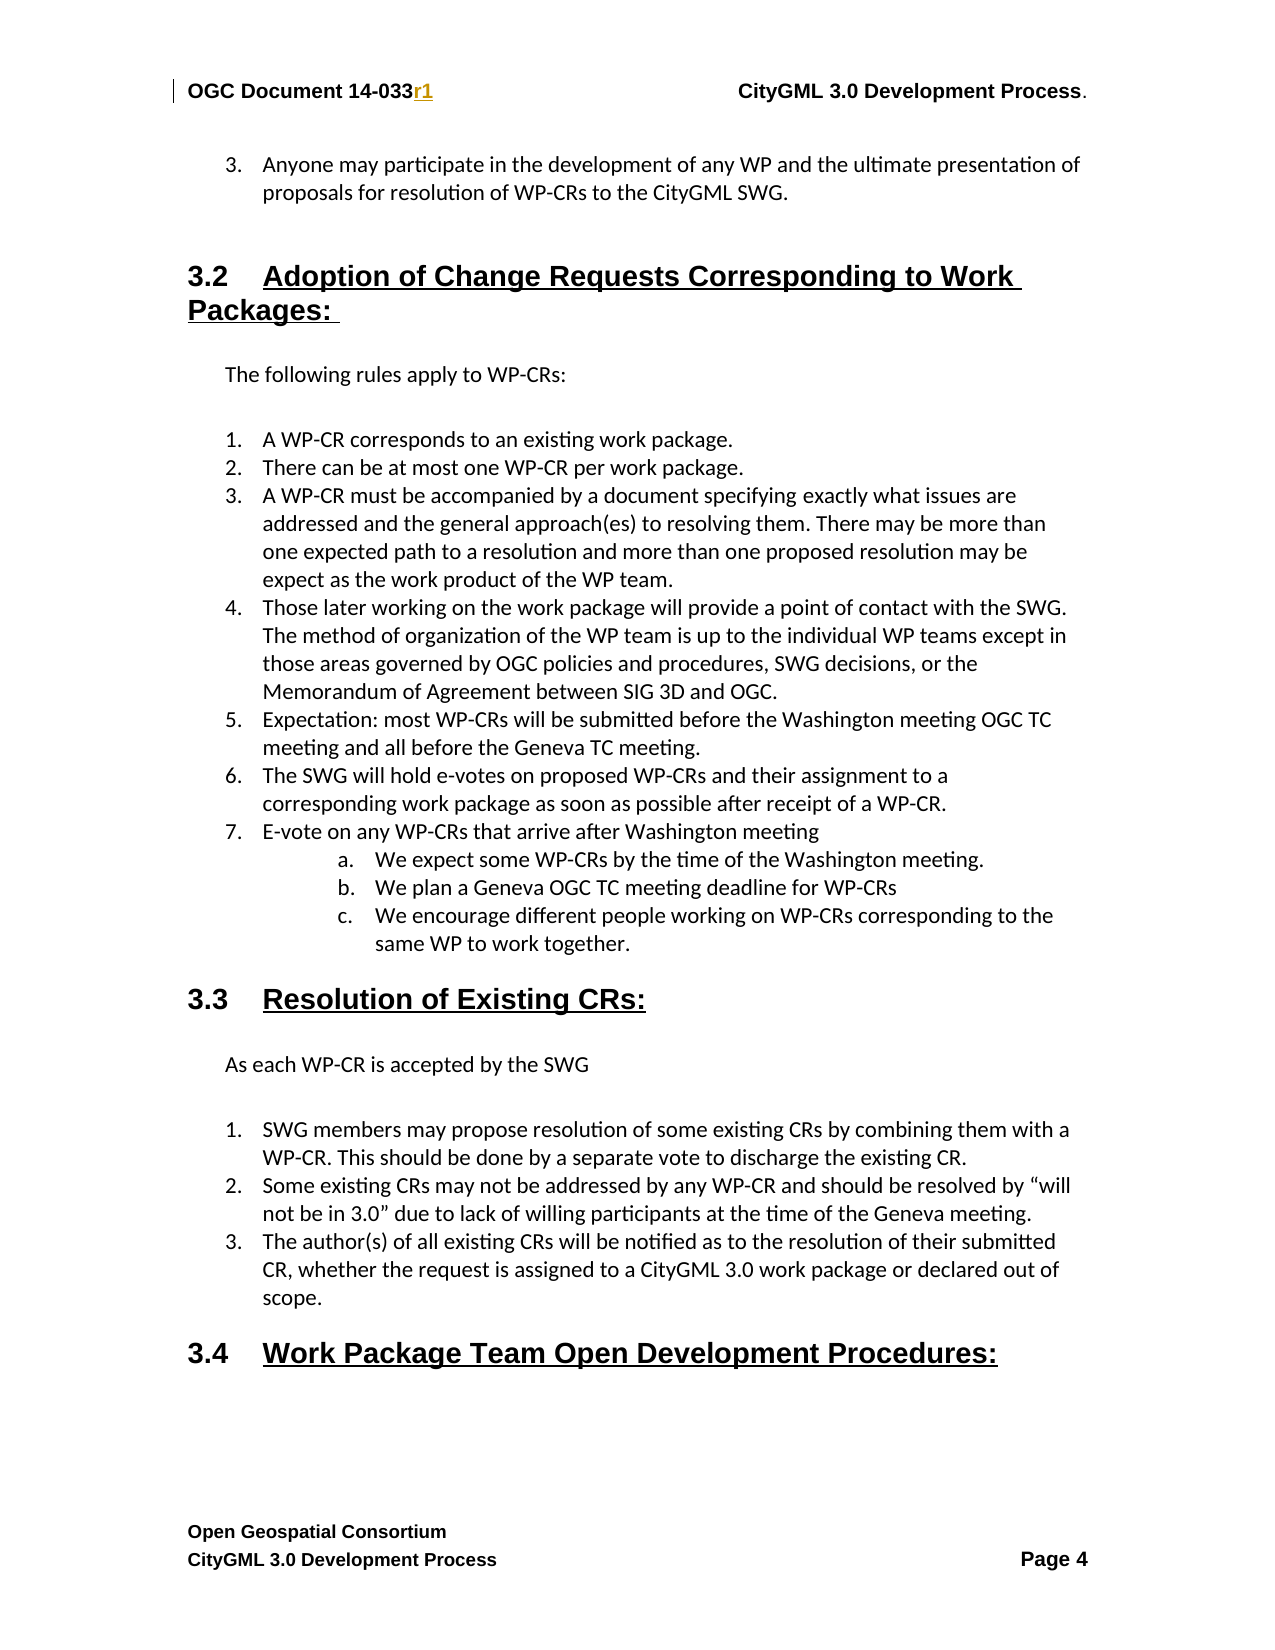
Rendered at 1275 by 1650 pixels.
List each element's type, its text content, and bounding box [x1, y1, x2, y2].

list Expectation: most WP-CRs will be submitted before the Washington meeting OGC TC meeting and all before the Geneva TC meeting. [225, 705, 1087, 761]
list We encourage different people working on WP-CRs corresponding to the same WP to work together. [337, 901, 1087, 957]
text As each WP-CR is accepted by the SWG [225, 1050, 1087, 1078]
list Some existing CRs may not be addressed by any WP-CR and should be resolved by “will not be in 3.0” due to lack of willing participants at the time of the Geneva meeting. [225, 1171, 1087, 1227]
list Anyone may participate in the development of any WP and the ultimate presentation of proposals for resolution of WP-CRs to the CityGML SWG. [225, 150, 1087, 206]
subtitle Work Package Team Open Development Procedures: [187, 1336, 1087, 1369]
subtitle Resolution of Existing CRs: [187, 982, 1087, 1016]
subtitle Adoption of Change Requests Corresponding to Work Packages: [187, 259, 1087, 326]
list The author(s) of all existing CRs will be notified as to the resolution of their submitted CR, whether the request is assigned to a CityGML 3.0 work package or declared out of scope. [225, 1227, 1087, 1311]
list There can be at most one WP-CR per work package. [225, 453, 1087, 481]
list A WP-CR must be accompanied by a document specifying exactly what issues are addressed and the general approach(es) to resolving them. There may be more than one expected path to a resolution and more than one proposed resolution may be expect as the work product of the WP team. [225, 481, 1087, 593]
list We expect some WP-CRs by the time of the Washington meeting. [337, 845, 1087, 873]
text The following rules apply to WP-CRs: [225, 361, 1087, 389]
list SWG members may propose resolution of some existing CRs by combining them with a WP-CR. This should be done by a separate vote to discharge the existing CR. [225, 1115, 1087, 1171]
list The SWG will hold e-votes on proposed WP-CRs and their assignment to a corresponding work package as soon as possible after receipt of a WP-CR. [225, 761, 1087, 817]
list A WP-CR corresponds to an existing work package. [225, 425, 1087, 453]
list Those later working on the work package will provide a point of contact with the SWG. The method of organization of the WP team is up to the individual WP teams except in those areas governed by OGC policies and procedures, SWG decisions, or the Memorandum of Agreement between SIG 3D and OGC. [225, 593, 1087, 705]
list E-vote on any WP-CRs that arrive after Washington meeting [225, 817, 1087, 845]
list We plan a Geneva OGC TC meeting deadline for WP-CRs [337, 873, 1087, 901]
